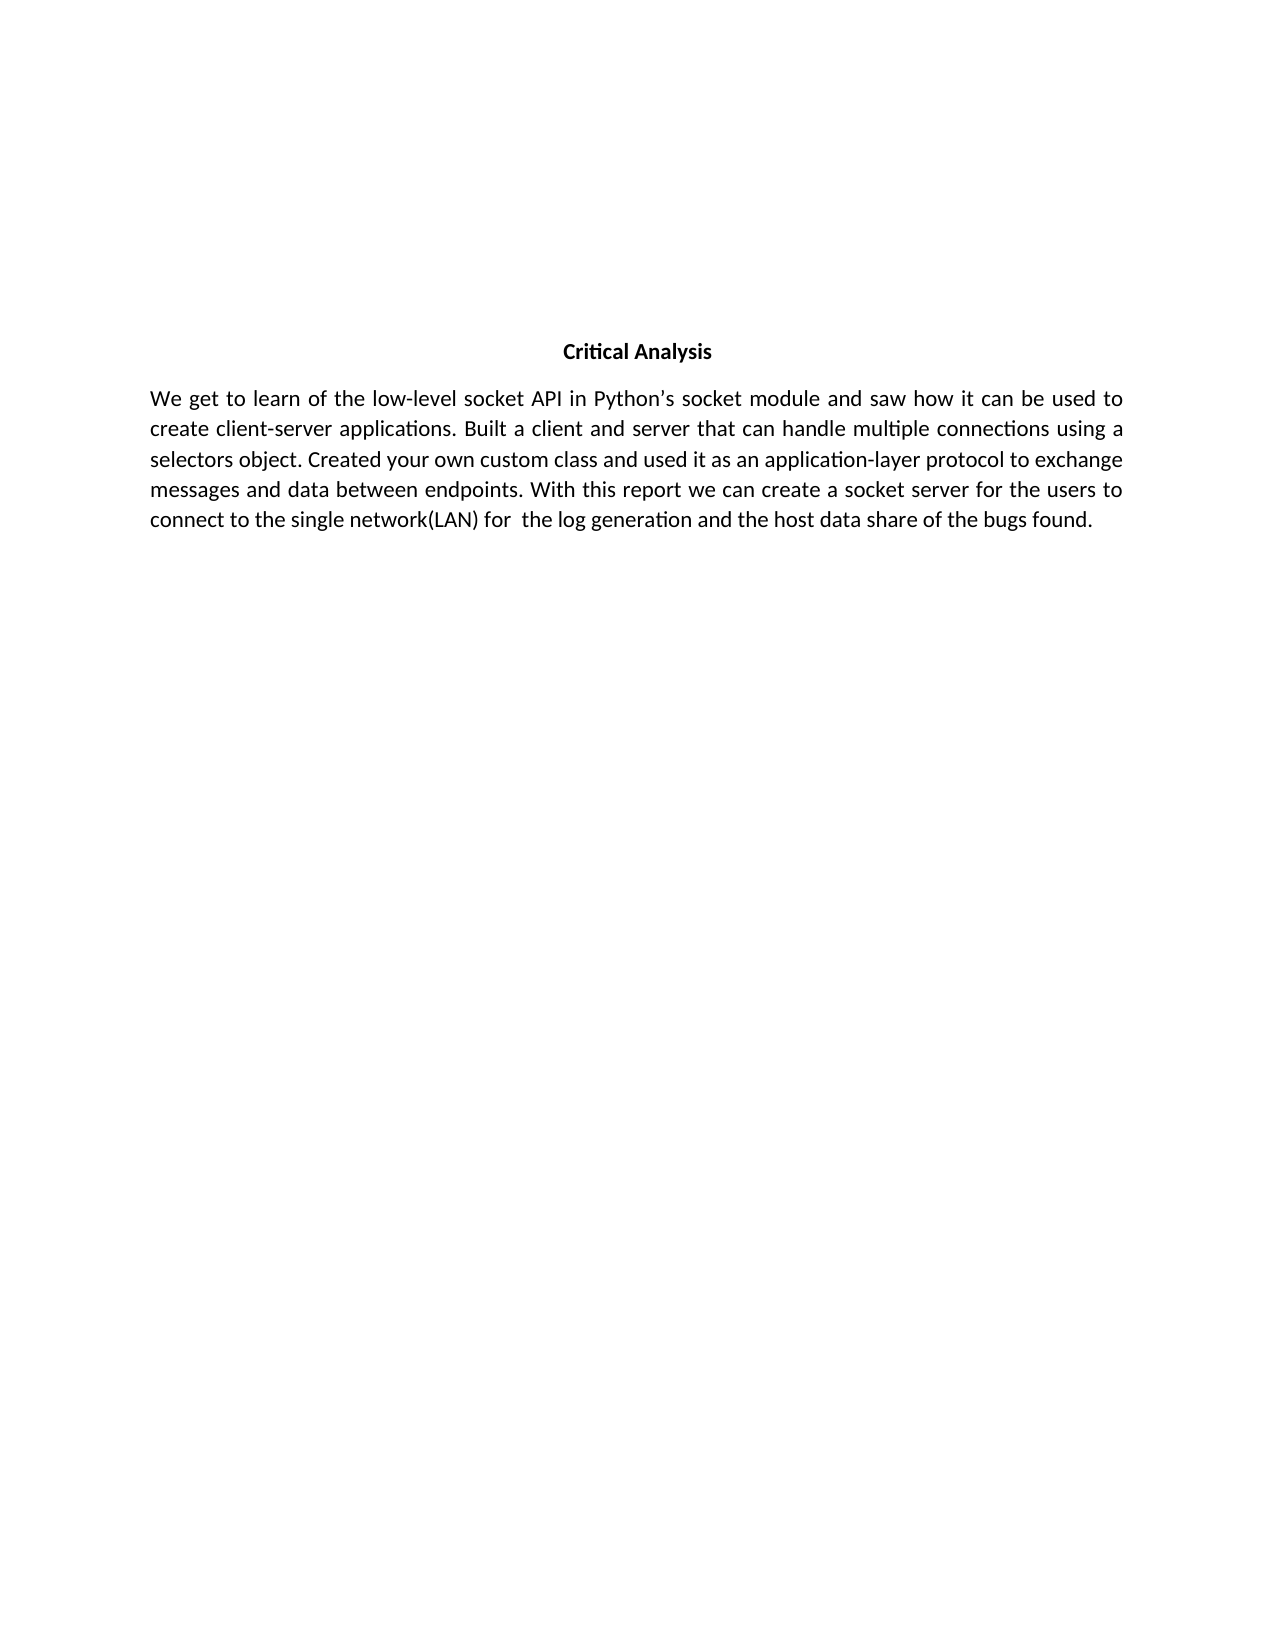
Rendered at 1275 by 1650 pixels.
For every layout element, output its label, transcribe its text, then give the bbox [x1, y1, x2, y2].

text Critical Analysis [150, 337, 1125, 366]
text We get to learn of the low-level socket API in Python’s socket module and saw how it can be used to create client-server applications. Built a client and server that can handle multiple connections using a selectors object. Created your own custom class and used it as an application-layer protocol to exchange messages and data between endpoints. With this report we can create a socket server for the users to connect to the single network(LAN) for the log generation and the host data share of the bugs found. [150, 384, 1125, 533]
